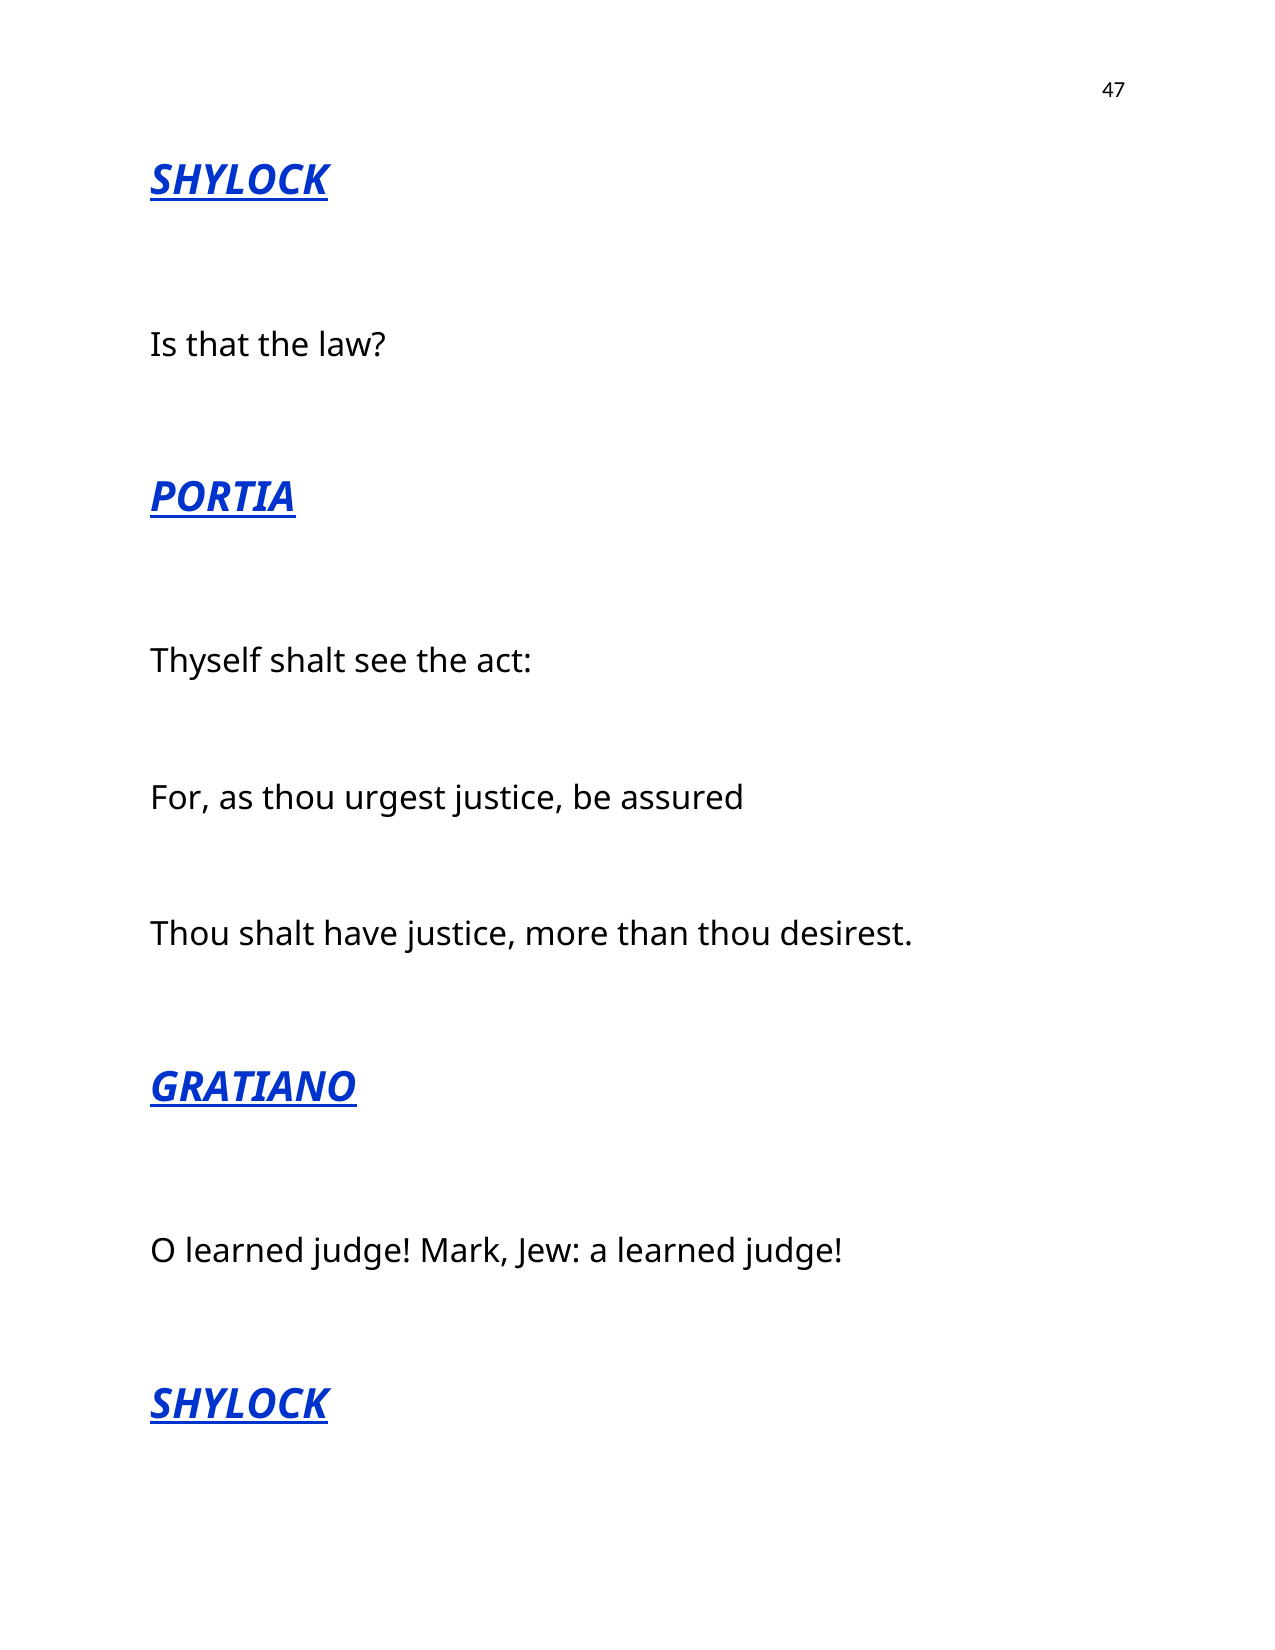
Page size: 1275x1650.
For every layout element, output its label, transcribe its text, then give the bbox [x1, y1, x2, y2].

text GRATIANO [150, 1056, 1125, 1113]
text Thyself shalt see the act: For, as thou urgest justice, be assured Thou shalt have justice, more than thou desirest. [150, 637, 1125, 955]
text SHYLOCK [150, 150, 1125, 207]
text SHYLOCK [150, 1373, 1125, 1430]
text PORTIA [150, 467, 1125, 524]
text O learned judge! Mark, Jew: a learned judge! [150, 1227, 1125, 1272]
text Is that the law? [150, 320, 1125, 366]
